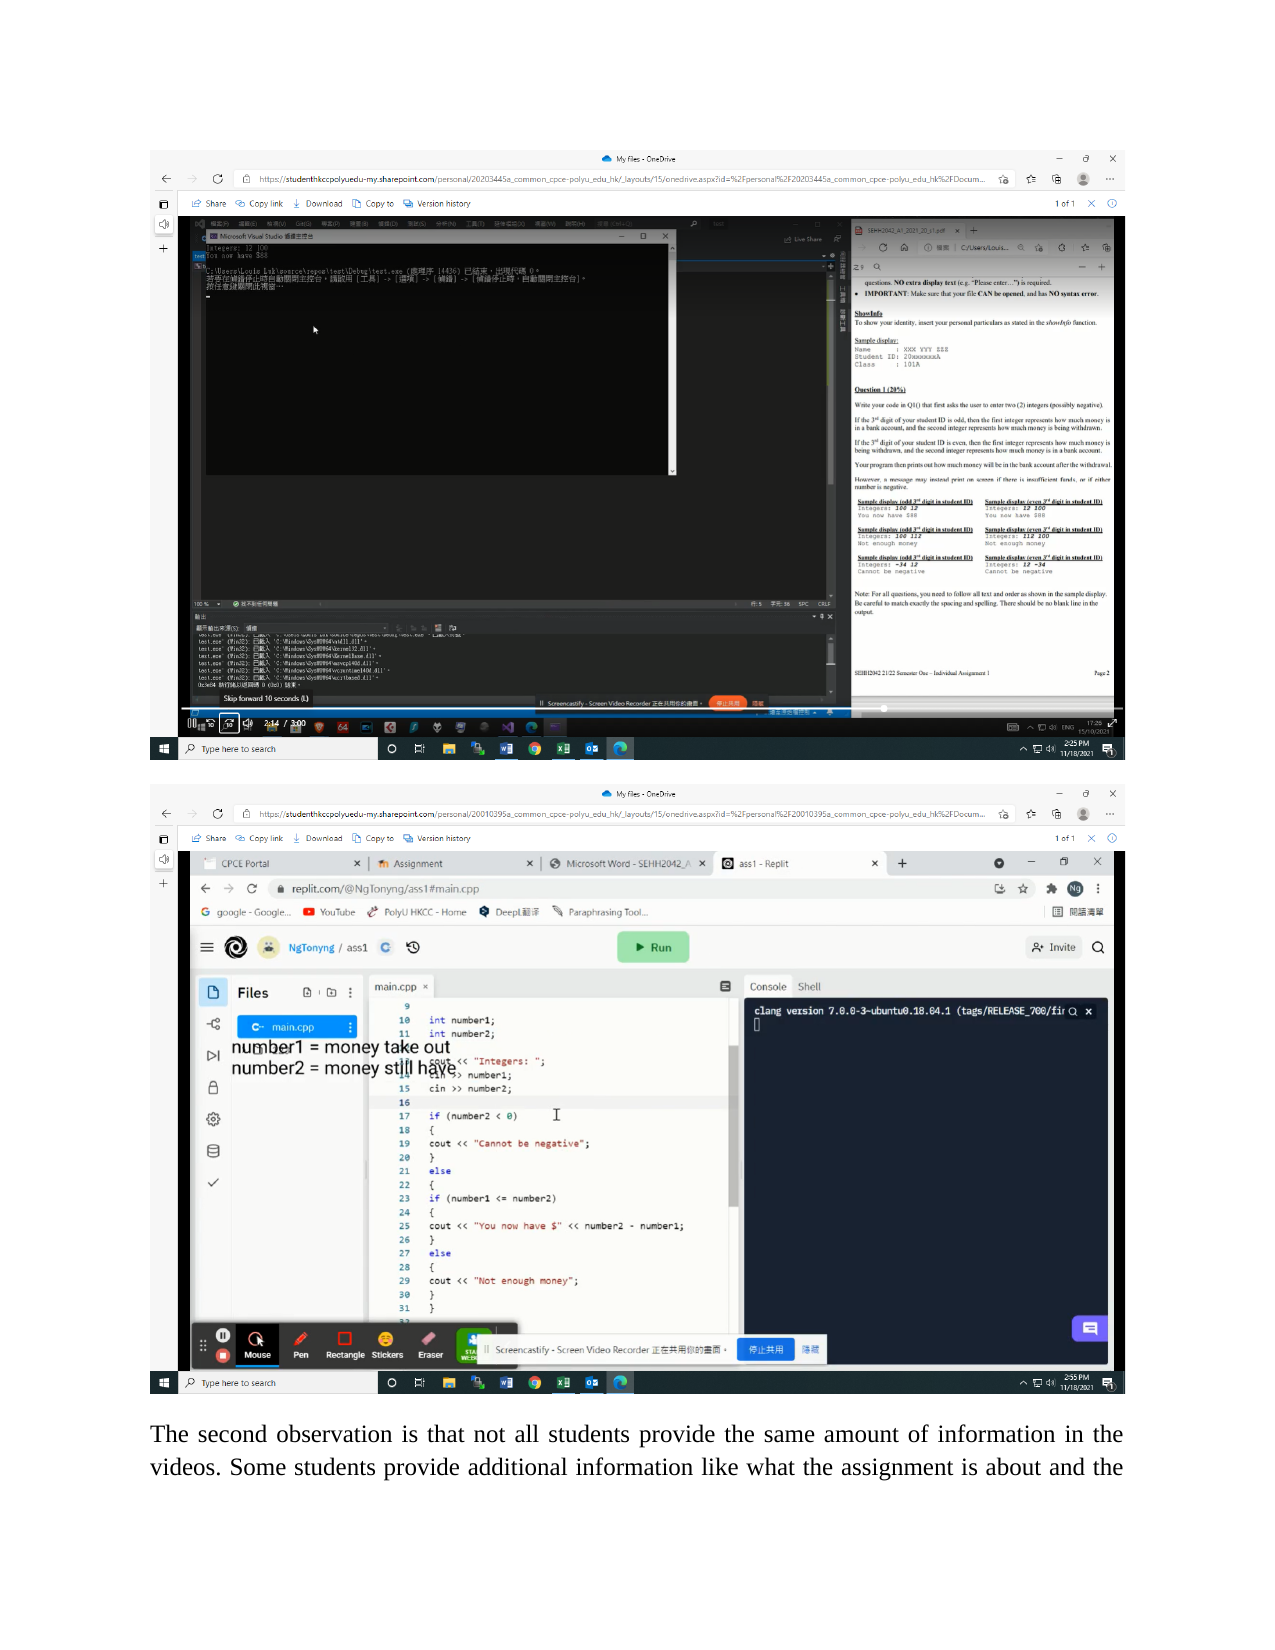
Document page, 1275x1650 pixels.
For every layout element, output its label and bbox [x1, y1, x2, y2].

text [150, 1419, 1125, 1481]
picture [150, 784, 1125, 1394]
picture [150, 150, 1125, 760]
